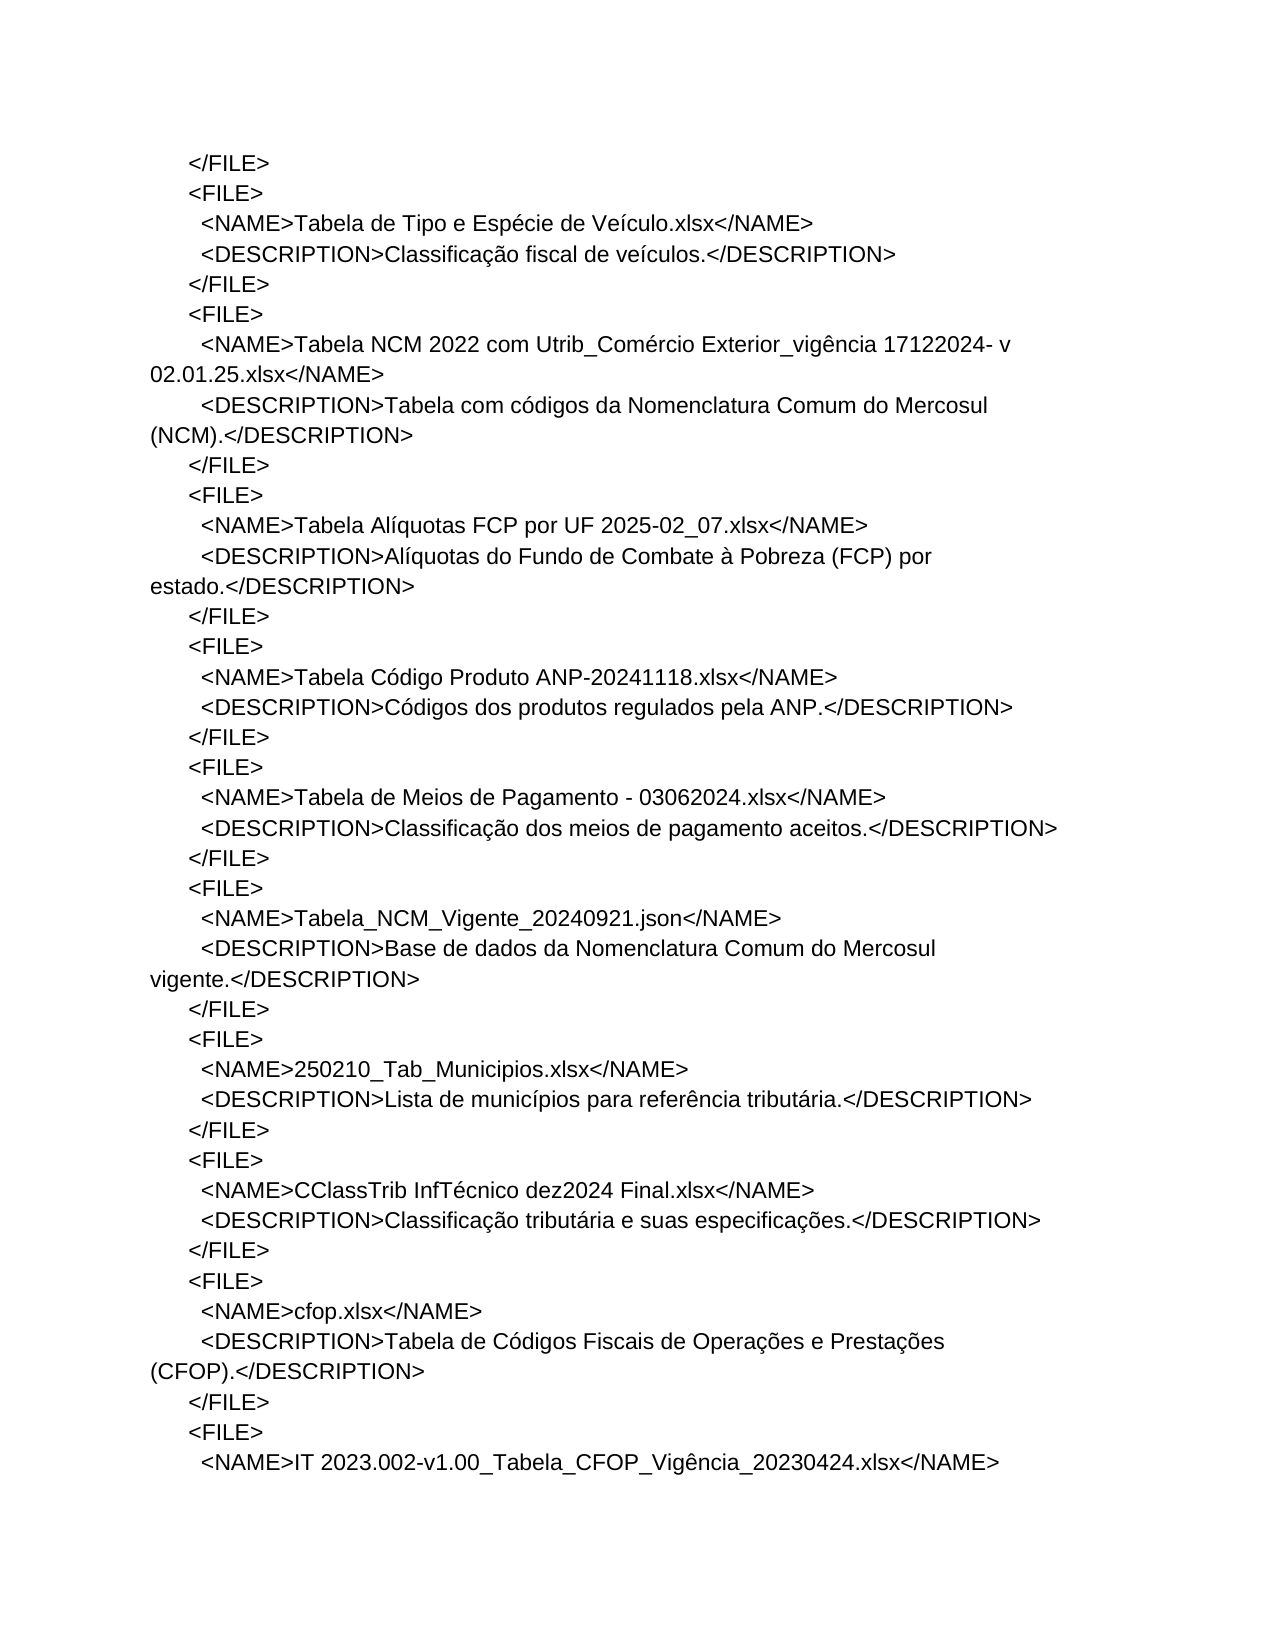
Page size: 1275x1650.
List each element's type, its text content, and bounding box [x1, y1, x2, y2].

text <DESCRIPTION>Tabela com códigos da Nomenclatura Comum do Mercosul (NCM).</DESCRIPTION> [150, 392, 1125, 448]
text <DESCRIPTION>Base de dados da Nomenclatura Comum do Mercosul vigente.</DESCRIPTION> [150, 935, 1125, 992]
text </FILE> [150, 271, 1125, 297]
text <NAME>250210_Tab_Municipios.xlsx</NAME> [150, 1056, 1125, 1083]
text </FILE> [150, 1237, 1125, 1264]
text </FILE> [150, 996, 1125, 1022]
text <NAME>Tabela_NCM_Vigente_20240921.json</NAME> [150, 905, 1125, 932]
text <NAME>cfop.xlsx</NAME> [150, 1298, 1125, 1324]
text <NAME>CClassTrib InfTécnico dez2024 Final.xlsx</NAME> [150, 1177, 1125, 1203]
text <FILE> [150, 301, 1125, 327]
text <FILE> [150, 1268, 1125, 1294]
text <NAME>Tabela Código Produto ANP-20241118.xlsx</NAME> [150, 663, 1125, 690]
text <FILE> [150, 754, 1125, 781]
text <NAME>Tabela de Tipo e Espécie de Veículo.xlsx</NAME> [150, 210, 1125, 237]
text <DESCRIPTION>Classificação dos meios de pagamento aceitos.</DESCRIPTION> [150, 814, 1125, 841]
text <NAME>IT 2023.002-v1.00_Tabela_CFOP_Vigência_20230424.xlsx</NAME> [150, 1449, 1125, 1475]
text <NAME>Tabela de Meios de Pagamento - 03062024.xlsx</NAME> [150, 784, 1125, 811]
text <NAME>Tabela NCM 2022 com Utrib_Comércio Exterior_vigência 17122024- v 02.01.25.xlsx</NAME> [150, 331, 1125, 388]
text <FILE> [150, 1026, 1125, 1052]
text <FILE> [150, 482, 1125, 509]
text <DESCRIPTION>Lista de municípios para referência tributária.</DESCRIPTION> [150, 1086, 1125, 1113]
text <FILE> [150, 633, 1125, 660]
text </FILE> [150, 845, 1125, 871]
text </FILE> [150, 452, 1125, 478]
text <FILE> [150, 1419, 1125, 1445]
text <FILE> [150, 1147, 1125, 1173]
text </FILE> [150, 603, 1125, 629]
text <NAME>Tabela Alíquotas FCP por UF 2025-02_07.xlsx</NAME> [150, 512, 1125, 539]
text </FILE> [150, 724, 1125, 750]
text <FILE> [150, 180, 1125, 207]
text <DESCRIPTION>Alíquotas do Fundo de Combate à Pobreza (FCP) por estado.</DESCRIPTION> [150, 543, 1125, 599]
text </FILE> [150, 1388, 1125, 1415]
text <DESCRIPTION>Tabela de Códigos Fiscais de Operações e Prestações (CFOP).</DESCRIPTION> [150, 1328, 1125, 1385]
text </FILE> [150, 1117, 1125, 1143]
text </FILE> [150, 150, 1125, 176]
text <DESCRIPTION>Classificação tributária e suas especificações.</DESCRIPTION> [150, 1207, 1125, 1234]
text <FILE> [150, 875, 1125, 901]
text <DESCRIPTION>Códigos dos produtos regulados pela ANP.</DESCRIPTION> [150, 694, 1125, 720]
text <DESCRIPTION>Classificação fiscal de veículos.</DESCRIPTION> [150, 241, 1125, 267]
